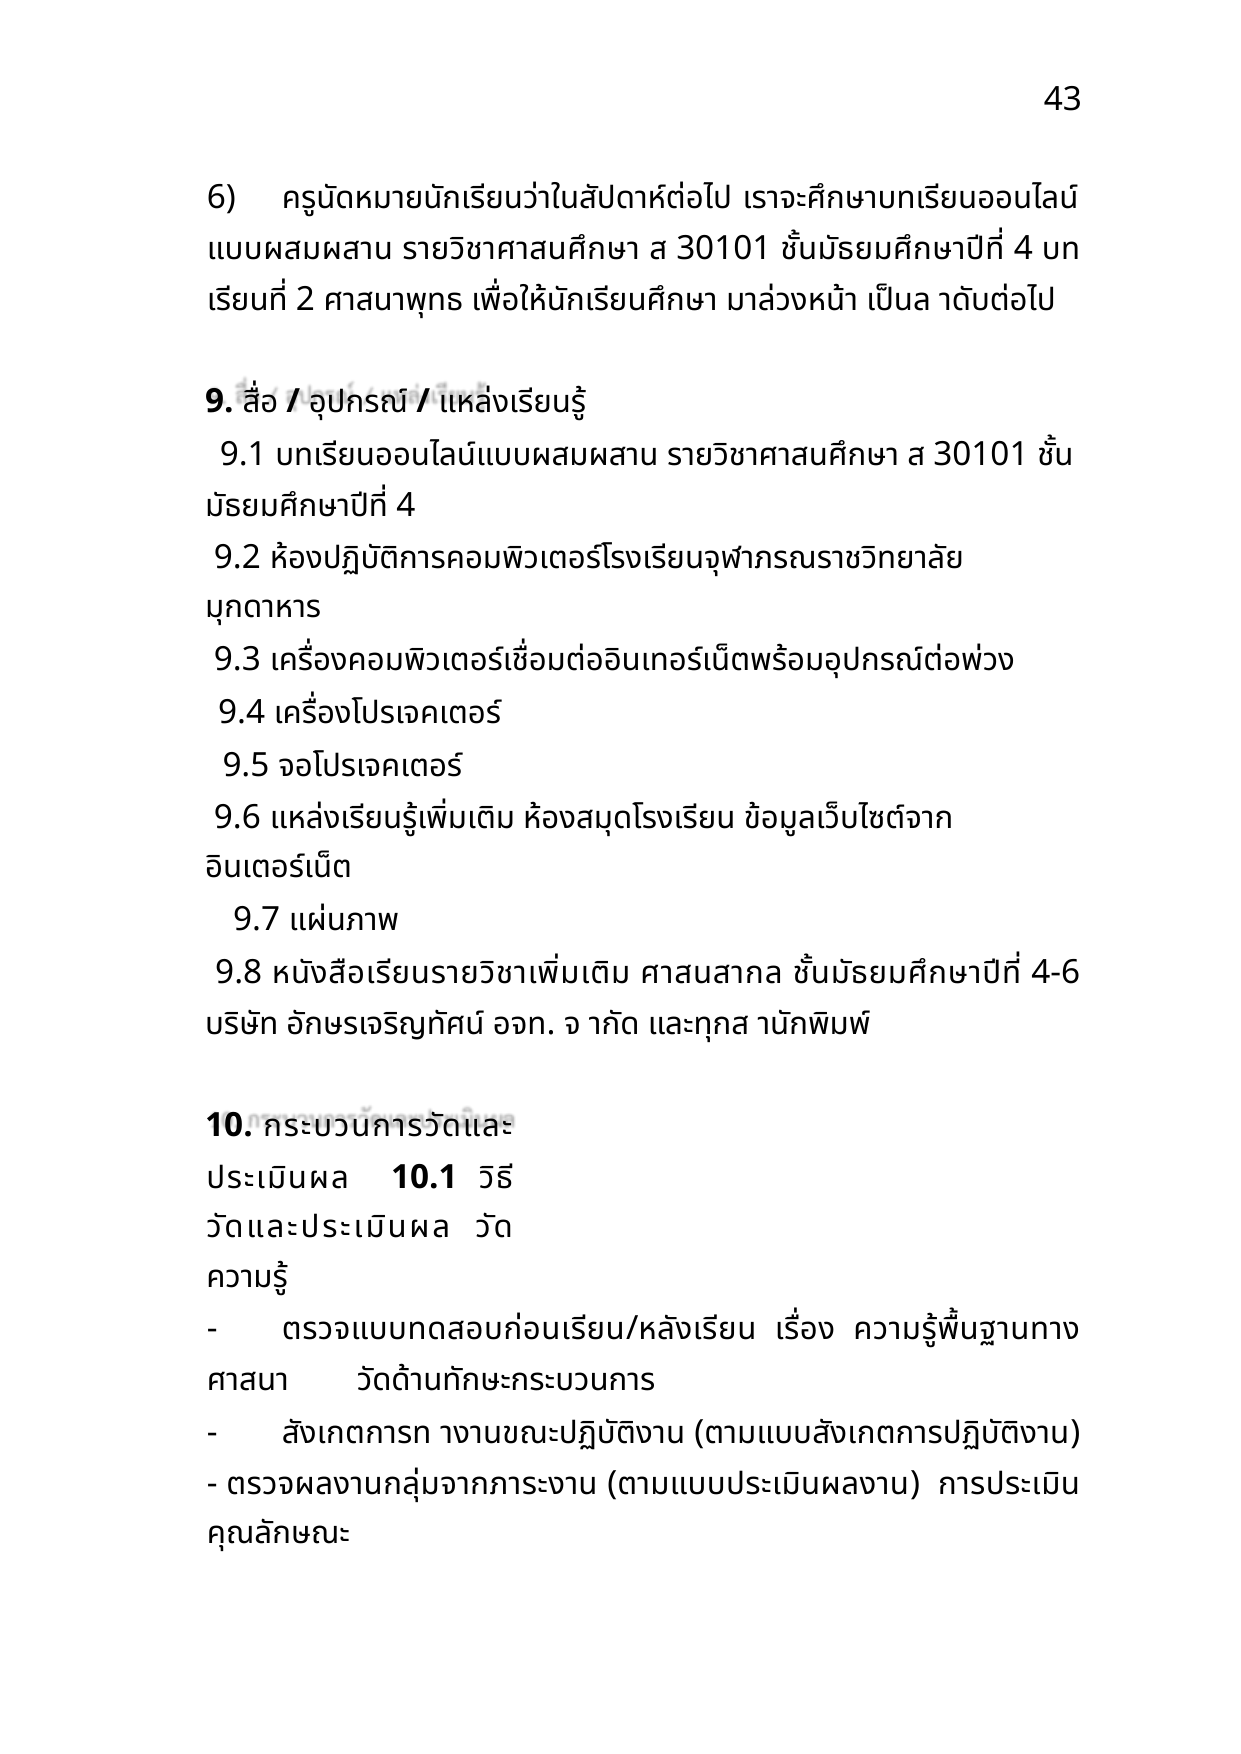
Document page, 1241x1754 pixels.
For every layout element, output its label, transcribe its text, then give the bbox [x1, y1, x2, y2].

list ครูนัดหมายนักเรียนว่าในสัปดาห์ต่อไป เราจะศึกษาบทเรียนออนไลน์แบบผสมผสาน รายวิชาศาสนศึกษา ส 30101 ชั้นมัธยมศึกษาปีที่ 4 บทเรียนที่ 2 ศาสนาพุทธ เพื่อให้นักเรียนศึกษา มาล่วงหน้า เป็นล าดับต่อไป [207, 172, 1080, 324]
text 9.2 ห้องปฏิบัติการคอมพิวเตอร์โรงเรียนจุฬาภรณราชวิทยาลัย มุกดาหาร [205, 533, 1080, 632]
list สังเกตการท างานขณะปฏิบัติงาน (ตามแบบสังเกตการปฏิบัติงาน) - ตรวจผลงานกลุ่มจากภาระงาน (ตามแบบประเมินผลงาน) การประเมินคุณลักษณะ [207, 1408, 1080, 1558]
text 9.8 หนังสือเรียนรายวิชาเพิ่มเติม ศาสนสากล ชั้นมัธยมศึกษาปีที่ 4-6 บริษัท อักษรเจริญทัศน์ อจท. จ ากัด และทุกส านักพิมพ์ [205, 947, 1080, 1048]
text 9.5 จอโปรเจคเตอร์ [205, 740, 1080, 790]
subtitle 9. สื่อ / อุปกรณ์ / แหล่งเรียนรู้ [205, 377, 1080, 426]
list ตรวจแบบทดสอบก่อนเรียน/หลังเรียน เรื่อง ความรู้พื้นฐานทางศาสนา วัดด้านทักษะกระบวนการ [207, 1304, 1080, 1405]
picture [181, 358, 527, 448]
subtitle 10. กระบวนการวัดและประเมินผล 10.1 วิธีวัดและประเมินผล วัดความรู้ [205, 1101, 513, 1301]
text 9.4 เครื่องโปรเจคเตอร์ [205, 687, 1080, 737]
text 9.1 บทเรียนออนไลน์แบบผสมผสาน รายวิชาศาสนศึกษา ส 30101 ชั้นมัธยมศึกษาปีที่ 4 [205, 429, 1080, 530]
text 9.7 แผ่นภาพ [205, 895, 1080, 944]
picture [181, 1082, 544, 1172]
text 9.3 เครื่องคอมพิวเตอร์เชื่อมต่ออินเทอร์เน็ตพร้อมอุปกรณ์ต่อพ่วง [205, 635, 1080, 684]
text 9.6 แหล่งเรียนรู้เพิ่มเติม ห้องสมุดโรงเรียน ข้อมูลเว็บไซต์จากอินเตอร์เน็ต [205, 793, 1080, 892]
